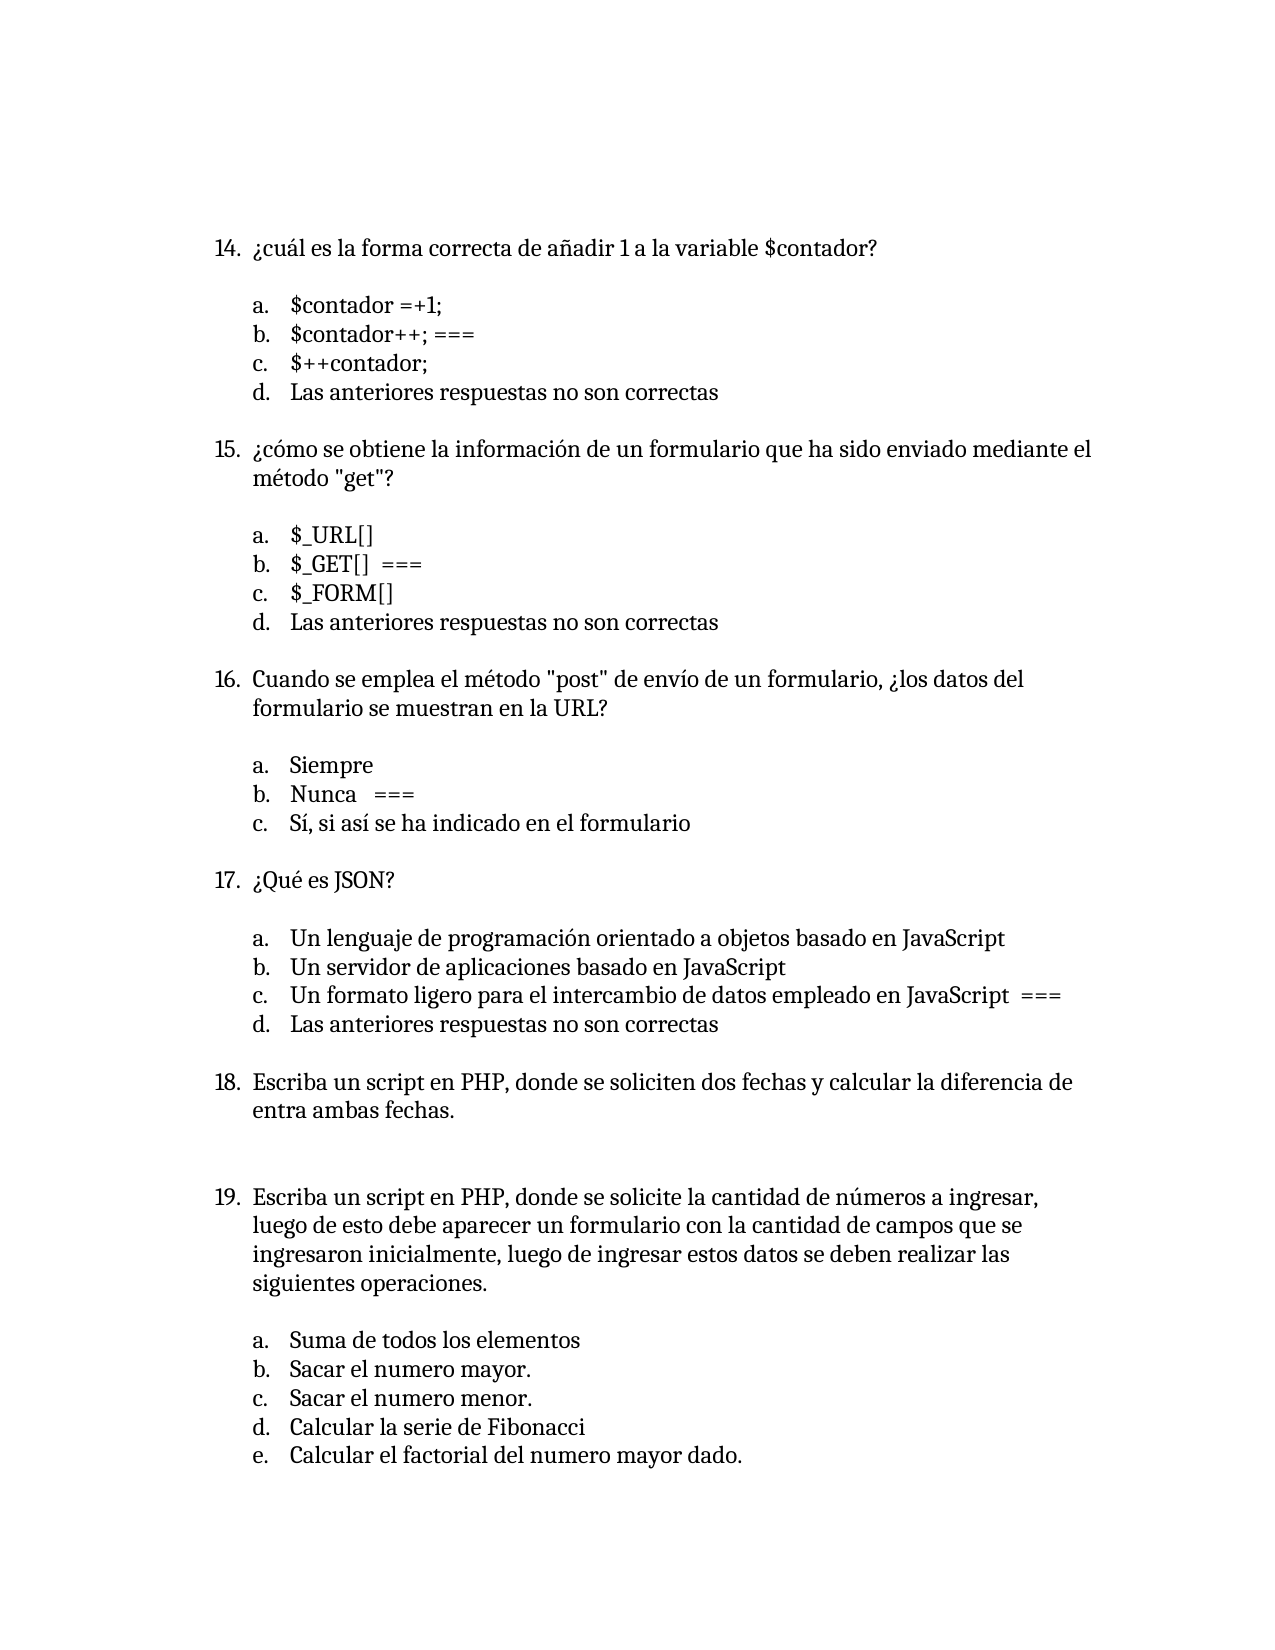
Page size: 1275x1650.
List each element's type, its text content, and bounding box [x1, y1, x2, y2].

list Las anteriores respuestas no son correctas [252, 1010, 1098, 1039]
list Un servidor de aplicaciones basado en JavaScript [252, 953, 1098, 981]
list $_FORM[] [252, 579, 1098, 608]
list Escriba un script en PHP, donde se solicite la cantidad de números a ingresar, luego de esto debe aparecer un formulario con la cantidad de campos que se ingresaron inicialmente, luego de ingresar estos datos se deben realizar las siguientes operaciones. [215, 1183, 1098, 1298]
list Un formato ligero para el intercambio de datos empleado en JavaScript === [252, 981, 1098, 1010]
list Las anteriores respuestas no son correctas [252, 608, 1098, 636]
list Las anteriores respuestas no son correctas [252, 378, 1098, 406]
list Suma de todos los elementos [252, 1326, 1098, 1355]
list $contador++; === [252, 320, 1098, 349]
list Calcular el factorial del numero mayor dado. [252, 1441, 1098, 1470]
list Sacar el numero menor. [252, 1384, 1098, 1413]
list Sacar el numero mayor. [252, 1355, 1098, 1384]
list ¿cuál es la forma correcta de añadir 1 a la variable $contador? [215, 234, 1098, 263]
list Siempre [252, 751, 1098, 780]
list Calcular la serie de Fibonacci [252, 1413, 1098, 1441]
list $contador =+1; [252, 291, 1098, 320]
list Un lenguaje de programación orientado a objetos basado en JavaScript [252, 924, 1098, 953]
list $++contador; [252, 349, 1098, 378]
list $_URL[] [252, 521, 1098, 550]
list Cuando se emplea el método "post" de envío de un formulario, ¿los datos del formulario se muestran en la URL? [215, 665, 1098, 723]
list Sí, si así se ha indicado en el formulario [252, 809, 1098, 838]
list ¿Qué es JSON? [215, 866, 1098, 895]
list Escriba un script en PHP, donde se soliciten dos fechas y calcular la diferencia de entra ambas fechas. [215, 1068, 1098, 1125]
list $_GET[] === [252, 550, 1098, 579]
list Nunca === [252, 780, 1098, 809]
list ¿cómo se obtiene la información de un formulario que ha sido enviado mediante el método "get"? [215, 435, 1098, 493]
